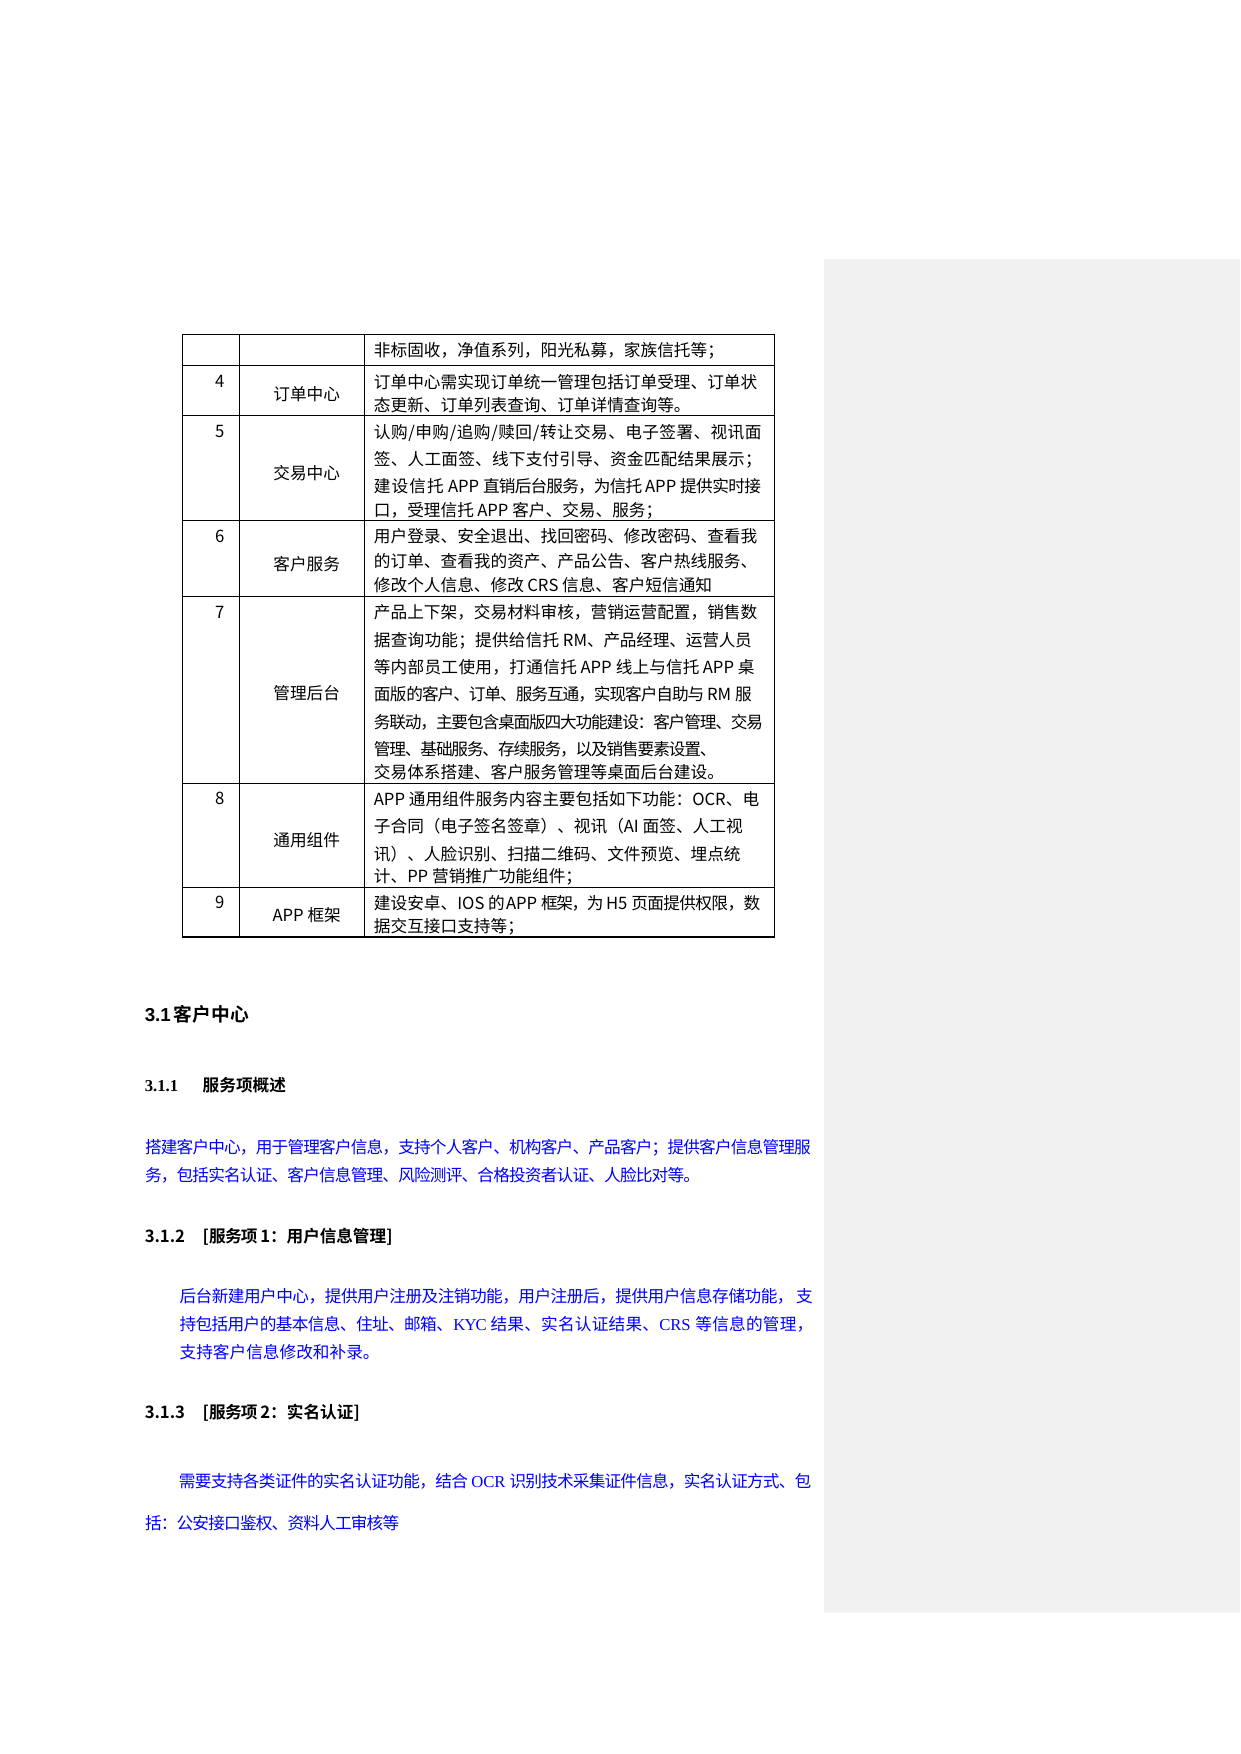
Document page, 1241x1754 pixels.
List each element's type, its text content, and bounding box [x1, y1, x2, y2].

list 客户中心 [144, 999, 823, 1027]
table_cell 管理后台 [240, 597, 364, 782]
table_header [183, 335, 239, 365]
table_cell 产品上下架，交易材料审核，营销运营配置，销售数据查询功能；提供给信托RM、产品经理、运营人员等内部员工使用，打通信托APP 线上与信托APP 桌面版的客户、订单、服务互通，实现客户自助与 RM 服务联动，主要包含桌面版四大功能建设：客户管理、交易管理、基础服务、存续服务，以及销售要素设置、 交易体系搭建、客户服务管理等桌面后台建设。 [365, 597, 774, 782]
table_cell 订单中心 [240, 366, 364, 415]
table_cell 交易中心 [240, 416, 364, 520]
subtitle [服务项 1：用户信息管理] [144, 1223, 823, 1247]
table_cell 客户服务 [240, 521, 364, 596]
text 后台新建用户中心，提供用户注册及注销功能，用户注册后，提供用户信息存储功能， 支持包括用户的基本信息、住址、邮箱、KYC 结果、实名认证结果、CRS 等信息的管理，支持客户信息修改和补录。 [179, 1283, 813, 1363]
table_cell 通用组件 [240, 784, 364, 887]
table_cell APP 通用组件服务内容主要包括如下功能：OCR、电子合同（电子签名签章）、视讯（AI 面签、人工视 讯）、人脸识别、扫描二维码、文件预览、埋点统 计、PP 营销推广功能组件； [365, 784, 774, 887]
table_cell 订单中心需实现订单统一管理包括订单受理、订单状 态更新、订单列表查询、订单详情查询等。 [365, 366, 774, 415]
table_cell 8 [183, 784, 239, 887]
table_cell 7 [183, 597, 239, 782]
table_cell 6 [183, 521, 239, 596]
subtitle 服务项概述 [144, 1072, 823, 1096]
text 搭建客户中心，用于管理客户信息，支持个人客户、机构客户、产品客户；提供客户信息管理服务，包括实名认证、客户信息管理、风险测评、合格投资者认证、人脸比对等。 [145, 1134, 813, 1187]
text 需要支持各类证件的实名认证功能，结合 OCR 识别技术采集证件信息，实名认证方式、包括：公安接口鉴权、资料人工审核等 [145, 1468, 813, 1534]
table_cell 4 [183, 366, 239, 415]
table_cell 认购/申购/追购/赎回/转让交易、电子签署、视讯面签、人工面签、线下支付引导、资金匹配结果展示； 建设信托APP 直销后台服务，为信托 APP 提供实时接 口，受理信托APP 客户、交易、服务； [365, 416, 774, 520]
table_cell APP 框架 [240, 888, 364, 936]
table_header [240, 335, 364, 365]
table_cell 9 [183, 888, 239, 936]
subtitle [服务项 2：实名认证] [144, 1399, 823, 1424]
table_header 非标固收，净值系列，阳光私募，家族信托等； [365, 335, 774, 365]
table_cell 用户登录、安全退出、找回密码、修改密码、查看我 的订单、查看我的资产、产品公告、客户热线服务、修改个人信息、修改CRS 信息、客户短信通知 [365, 521, 774, 596]
table_cell 5 [183, 416, 239, 520]
table_cell 建设安卓、IOS 的 APP 框架，为 H5 页面提供权限，数 据交互接口支持等； [365, 888, 774, 936]
